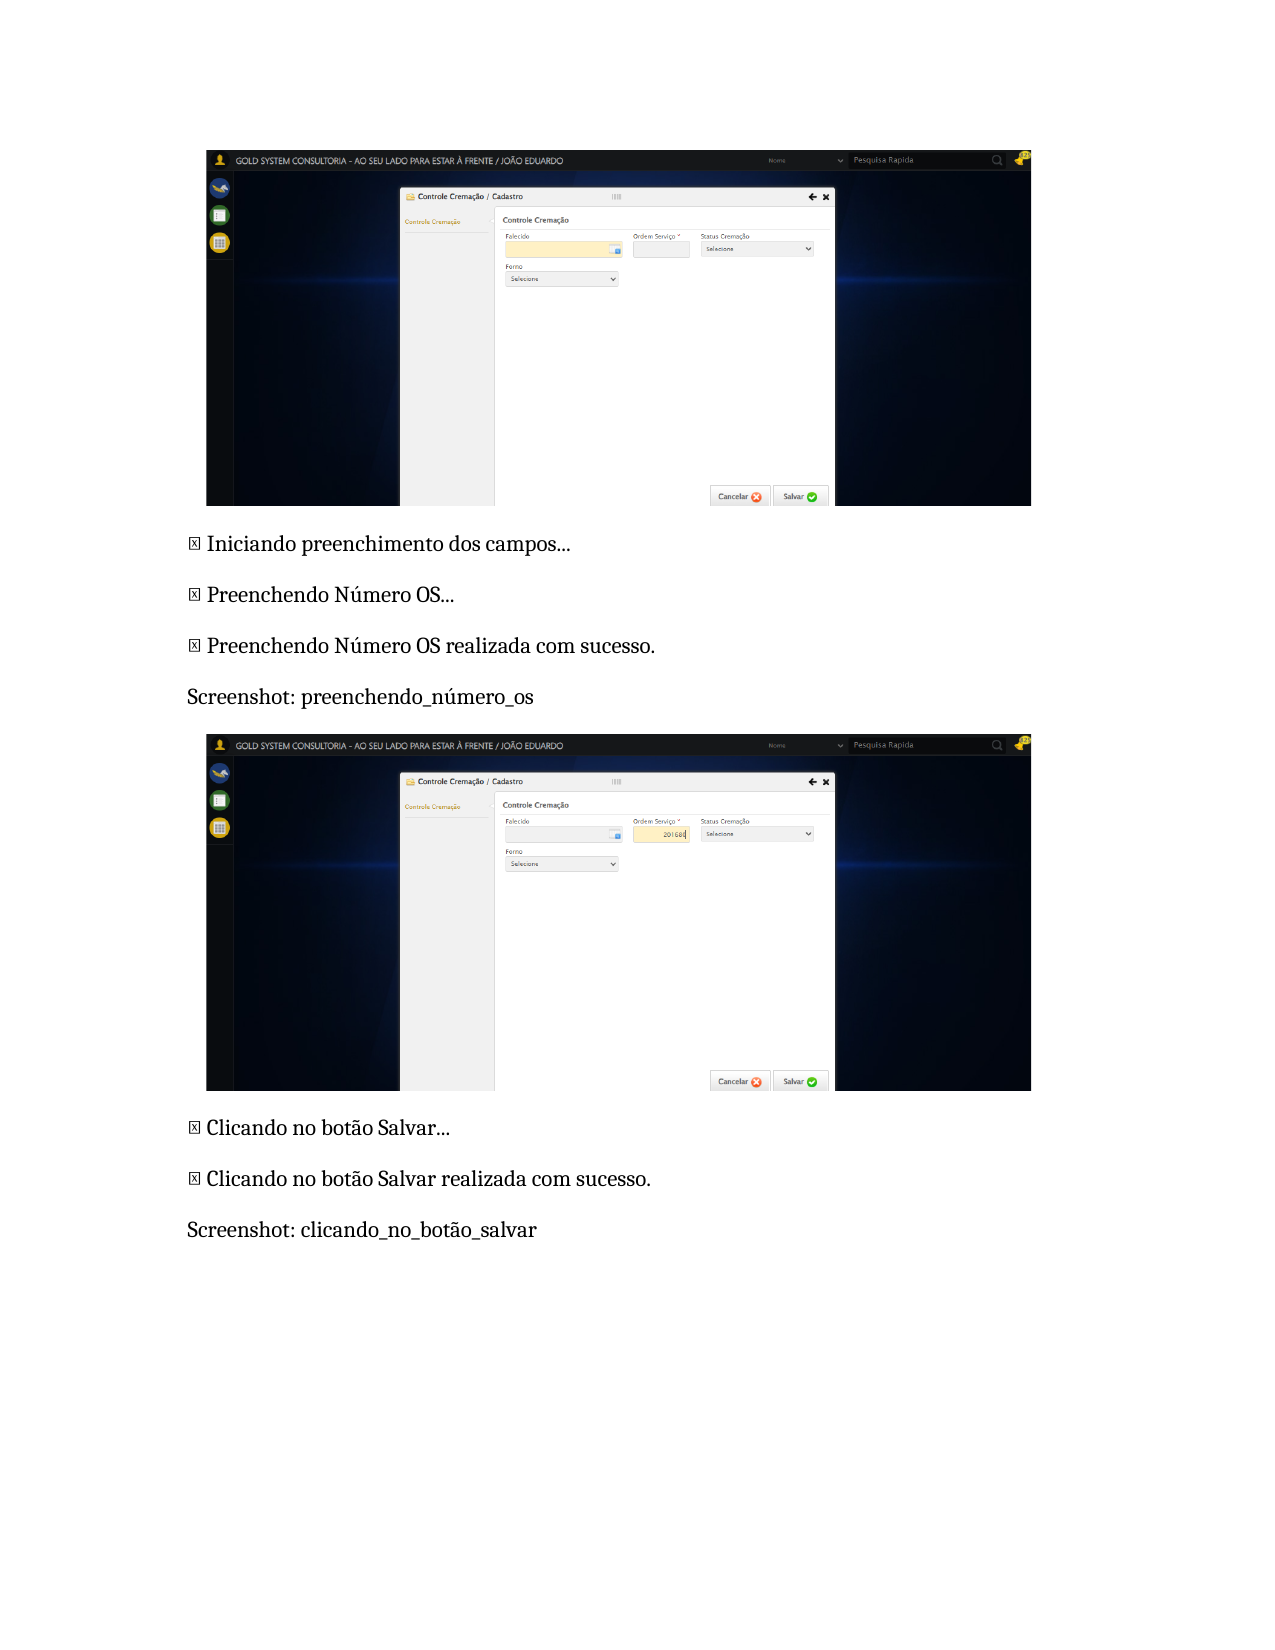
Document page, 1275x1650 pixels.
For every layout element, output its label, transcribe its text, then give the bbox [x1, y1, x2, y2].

text 🔧 Iniciando preenchimento dos campos... [187, 530, 1087, 557]
text ✅ Clicando no botão Salvar realizada com sucesso. [187, 1166, 1087, 1192]
picture [206, 150, 1032, 506]
text 🔄 Preenchendo Número OS... [187, 581, 1087, 608]
text Screenshot: clicando_no_botão_salvar [187, 1217, 1087, 1243]
text ✅ Preenchendo Número OS realizada com sucesso. [187, 632, 1087, 659]
text Screenshot: preenchendo_número_os [187, 683, 1087, 710]
text 🔄 Clicando no botão Salvar... [187, 1115, 1087, 1141]
picture [206, 734, 1032, 1091]
